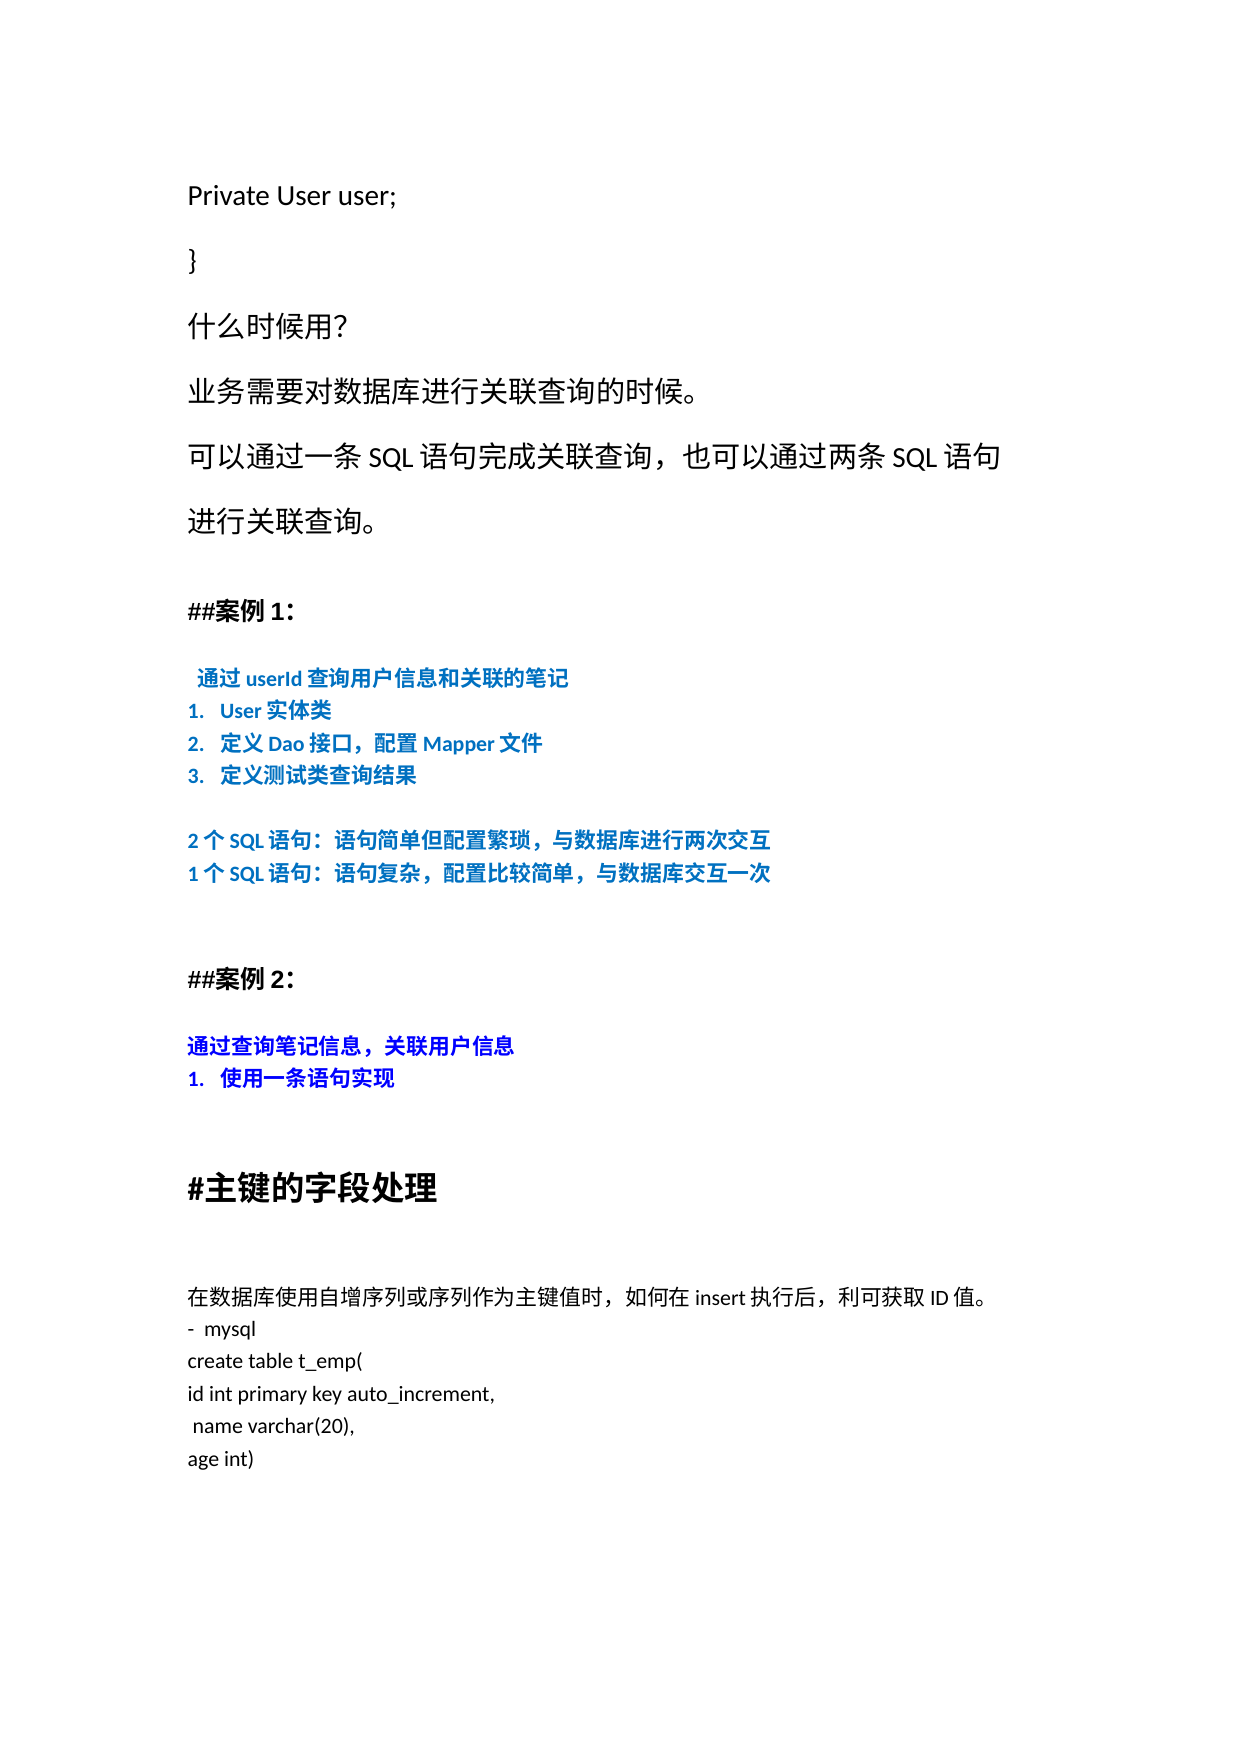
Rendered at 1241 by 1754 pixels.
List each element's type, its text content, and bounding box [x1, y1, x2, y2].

text 业务需要对数据库进行关联查询的时候。 [187, 357, 1053, 422]
text create table t_emp( [187, 1345, 1053, 1377]
text Private User user; [187, 162, 1053, 227]
text 通过查询笔记信息，关联用户信息 [187, 1028, 1053, 1061]
text name varchar(20), [187, 1410, 1053, 1442]
list 2个SQL语句：语句简单但配置繁琐，与数据库进行两次交互 [187, 823, 1053, 855]
text 进行关联查询。 [187, 487, 1053, 552]
list 使用一条语句实现 [187, 1061, 1053, 1093]
text 什么时候用？ [187, 292, 1053, 357]
text 可以通过一条SQL语句完成关联查询，也可以通过两条SQL语句 [187, 422, 1053, 487]
text id int primary key auto_increment, [187, 1377, 1053, 1410]
subtitle ##案例1： [187, 577, 1053, 642]
text } [187, 227, 1053, 292]
subtitle #主键的字段处理 [187, 1153, 1053, 1218]
subtitle ##案例2： [187, 945, 1053, 1010]
list 定义测试类查询结果 [187, 758, 1053, 790]
text 通过userId查询用户信息和关联的笔记 [187, 660, 1053, 693]
list 1个SQL语句：语句复杂，配置比较简单，与数据库交互一次 [187, 855, 1053, 888]
text age int) [187, 1442, 1053, 1475]
list 定义Dao接口，配置Mapper文件 [187, 725, 1053, 758]
text 在数据库使用自增序列或序列作为主键值时，如何在insert执行后，利可获取ID值。 [187, 1280, 1053, 1312]
list User实体类 [187, 693, 1053, 725]
text - mysql [187, 1312, 1053, 1345]
